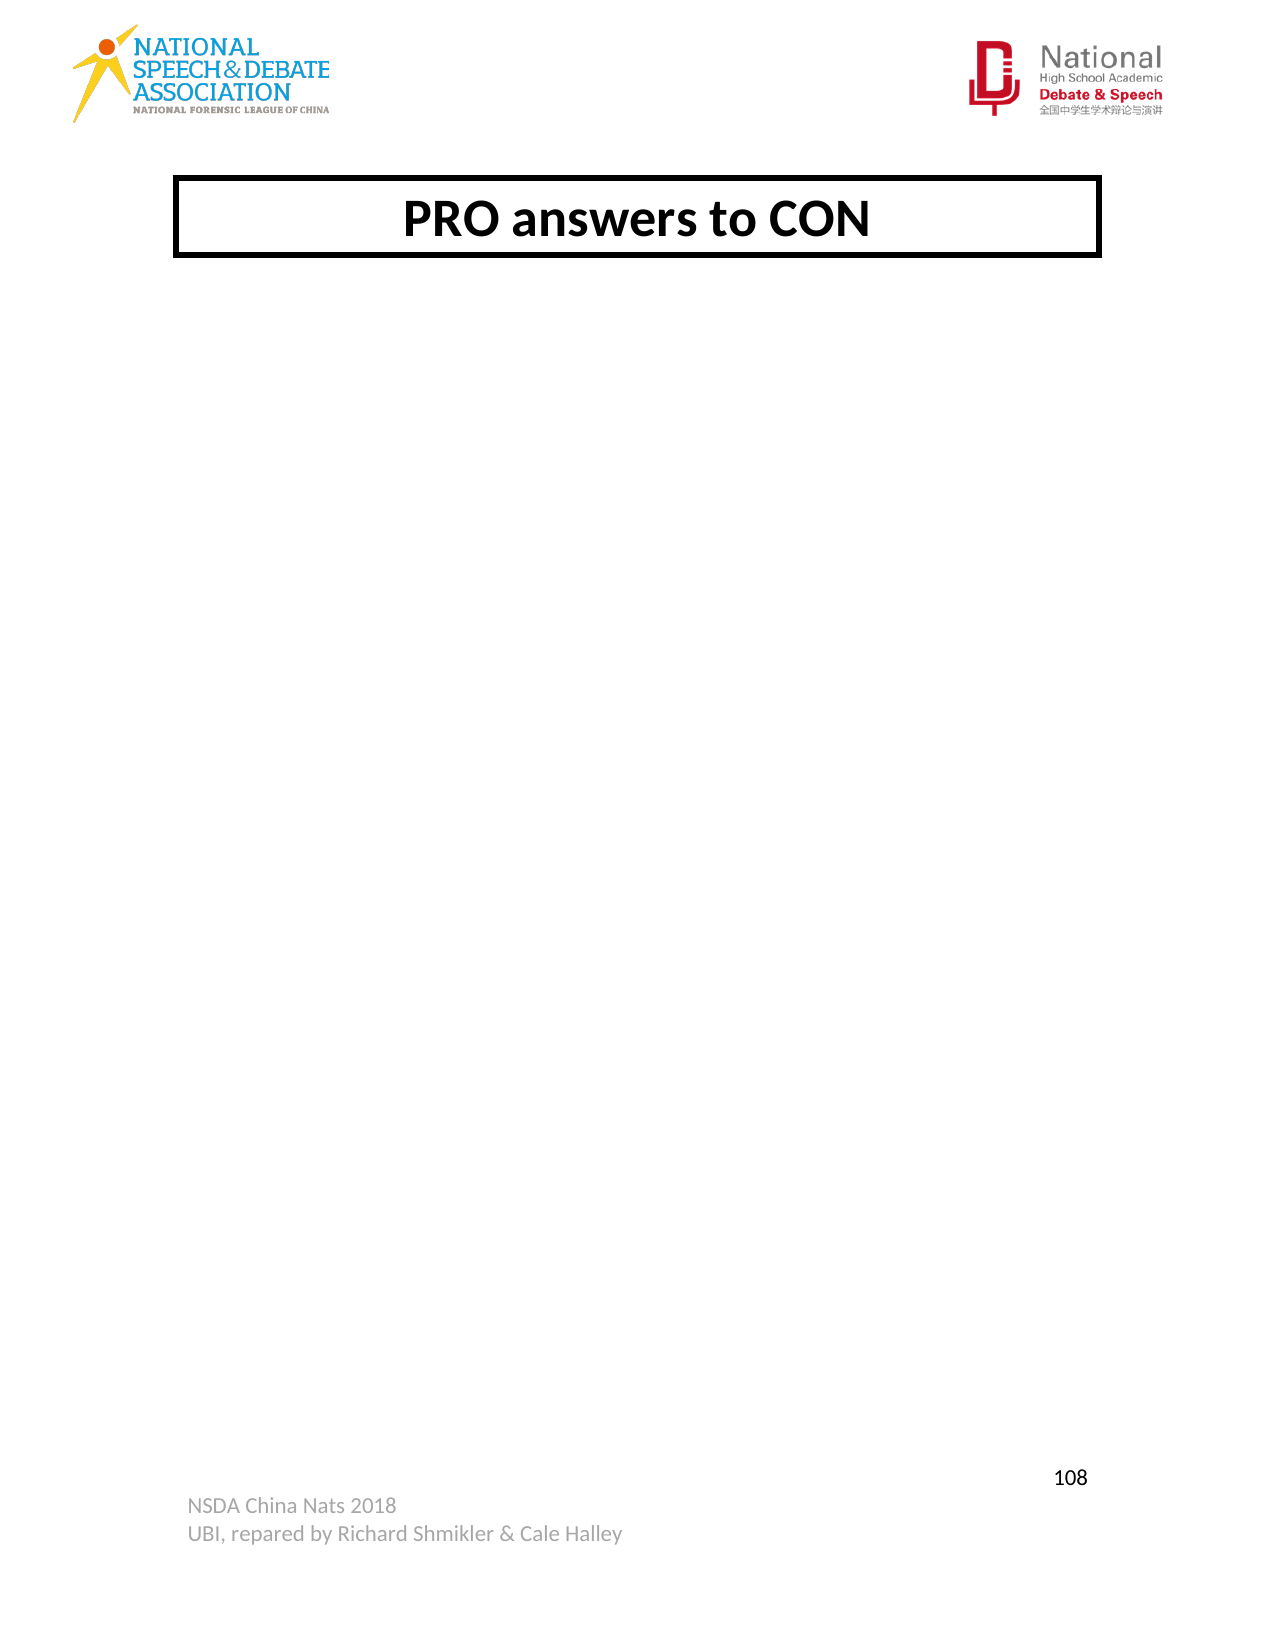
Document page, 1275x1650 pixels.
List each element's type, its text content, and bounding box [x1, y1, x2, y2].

picture [72, 24, 330, 123]
subtitle PRO answers to CON [179, 181, 1096, 252]
picture [959, 27, 1171, 128]
